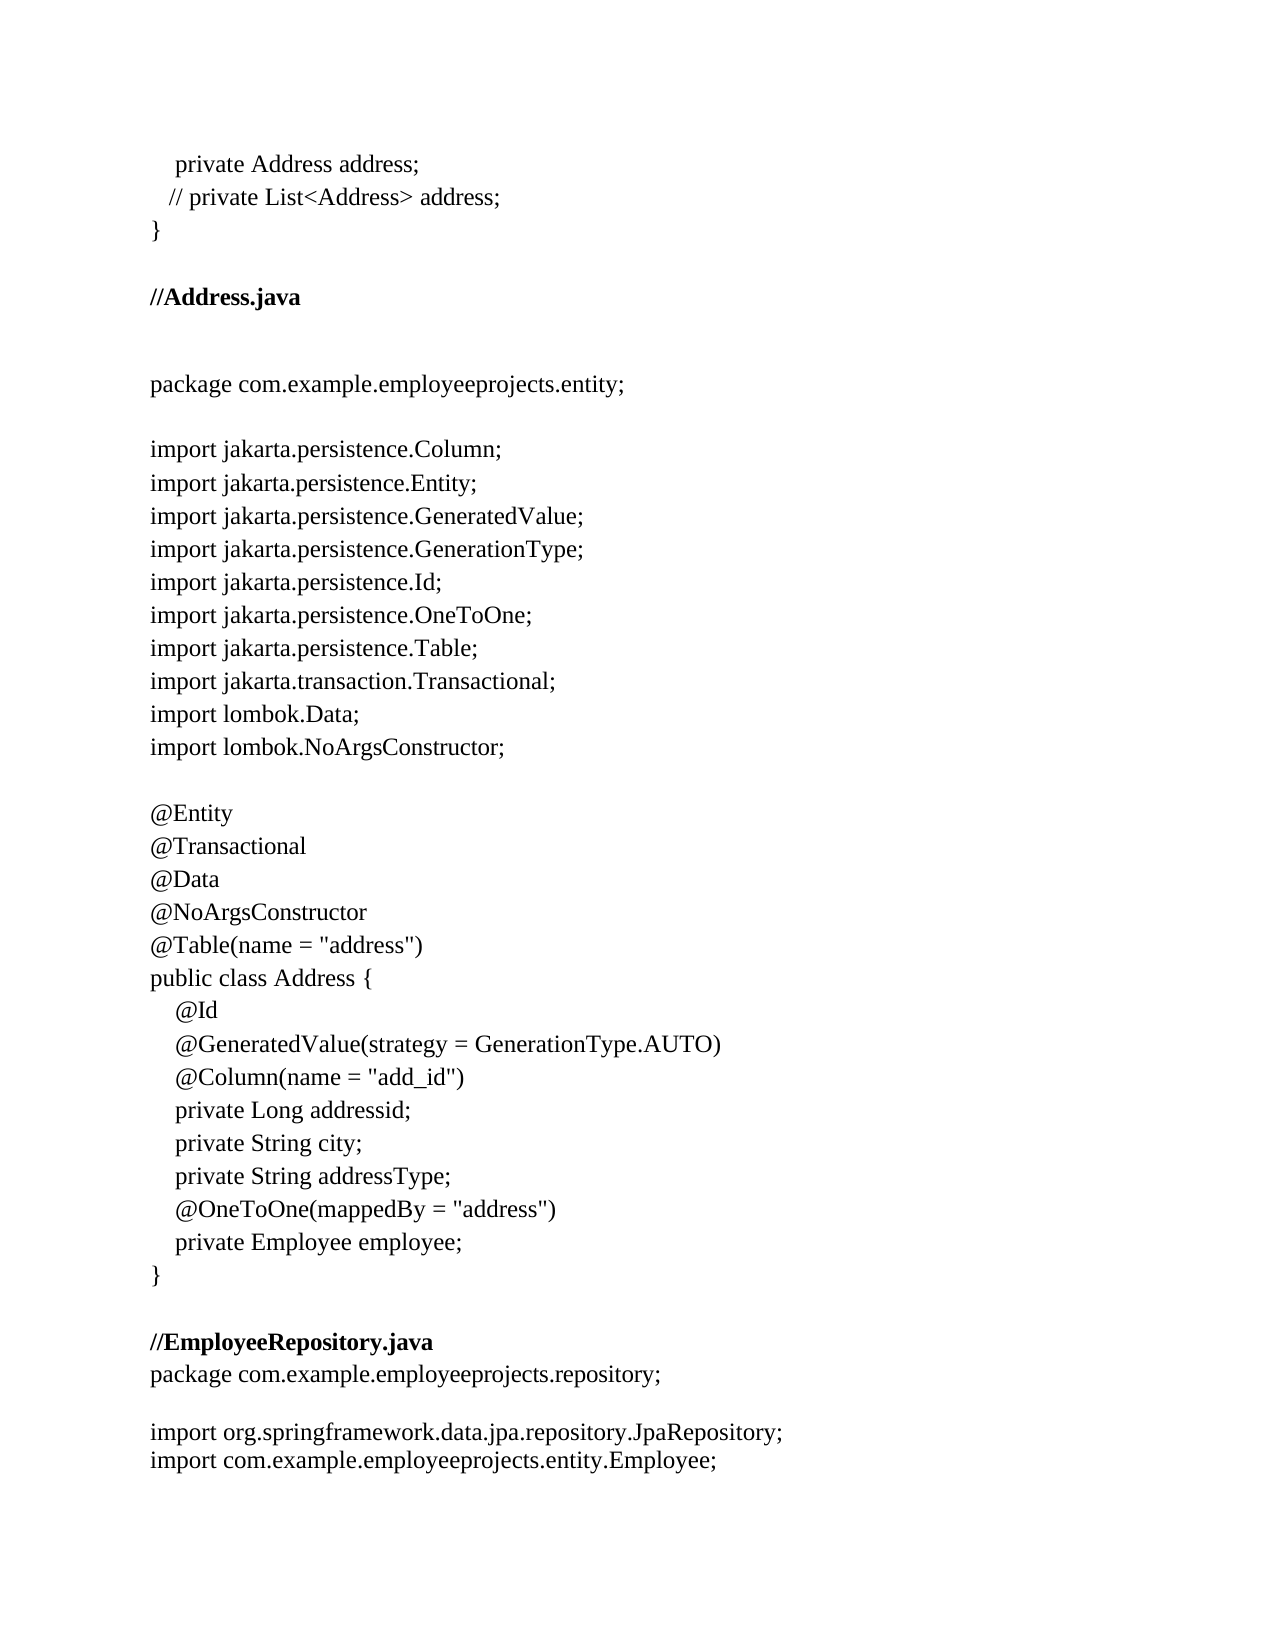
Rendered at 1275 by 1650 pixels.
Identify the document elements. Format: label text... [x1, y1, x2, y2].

text import jakarta.persistence.OneToOne; import jakarta.persistence.Table; [150, 600, 533, 662]
text import jakarta.persistence.GeneratedValue; import jakarta.persistence.GenerationType; import jakarta.persistence.Id; [150, 501, 584, 596]
text @Id [175, 996, 1252, 1024]
text import org.springframework.data.jpa.repository.JpaRepository; import com.example.employeeprojects.entity.Employee; [150, 1417, 784, 1474]
text import jakarta.transaction.Transactional; import lombok.Data; [150, 666, 557, 728]
text } [150, 215, 1252, 244]
text @Table(name = "address") public class Address { [150, 930, 448, 992]
text private Address address; [175, 149, 1252, 178]
text package com.example.employeeprojects.entity; import jakarta.persistence.Column; [150, 332, 625, 463]
text private String addressType; @OneToOne(mappedBy = "address") private Employee employee; [175, 1161, 611, 1256]
text } [150, 1260, 1252, 1289]
text //Address.java [150, 282, 1252, 311]
text @Entity @Transactional @Data @NoArgsConstructor [150, 798, 373, 926]
text @GeneratedValue(strategy = GenerationType.AUTO) @Column(name = "add_id") [175, 1029, 853, 1091]
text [150, 1359, 1252, 1388]
text // private List<Address> address; [169, 182, 1252, 211]
text import jakarta.persistence.Entity; [150, 468, 1252, 496]
text private Long addressid; private String city; [175, 1095, 448, 1157]
text //EmployeeRepository.java [150, 1327, 1252, 1356]
text import lombok.NoArgsConstructor; [150, 732, 1252, 761]
